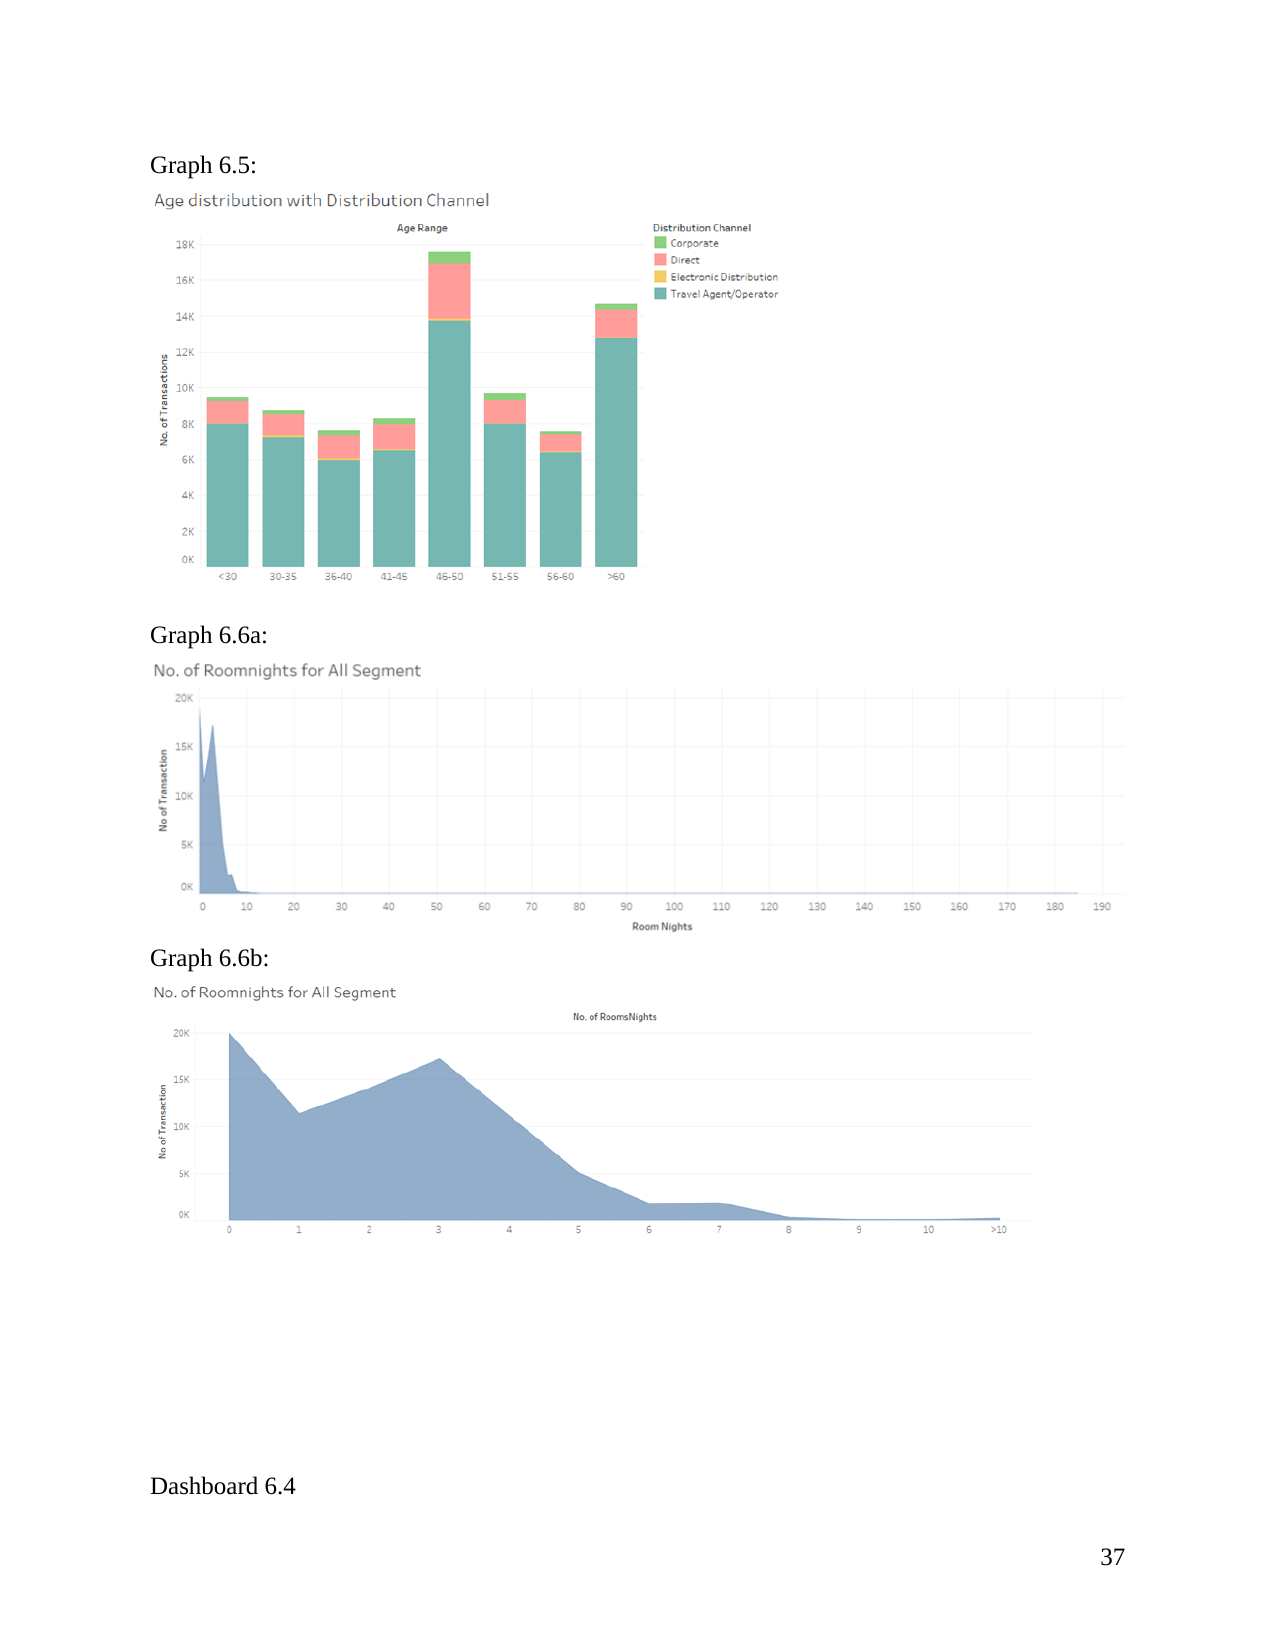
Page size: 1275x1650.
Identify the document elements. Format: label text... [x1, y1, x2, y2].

text Graph 6.6b: [150, 943, 1125, 972]
text Dashboard 6.4 [150, 1471, 1125, 1499]
text Graph 6.5: [150, 150, 1125, 179]
text Graph 6.6a: [150, 620, 1125, 649]
picture [150, 183, 782, 584]
picture [150, 653, 1125, 939]
picture [150, 976, 1034, 1236]
